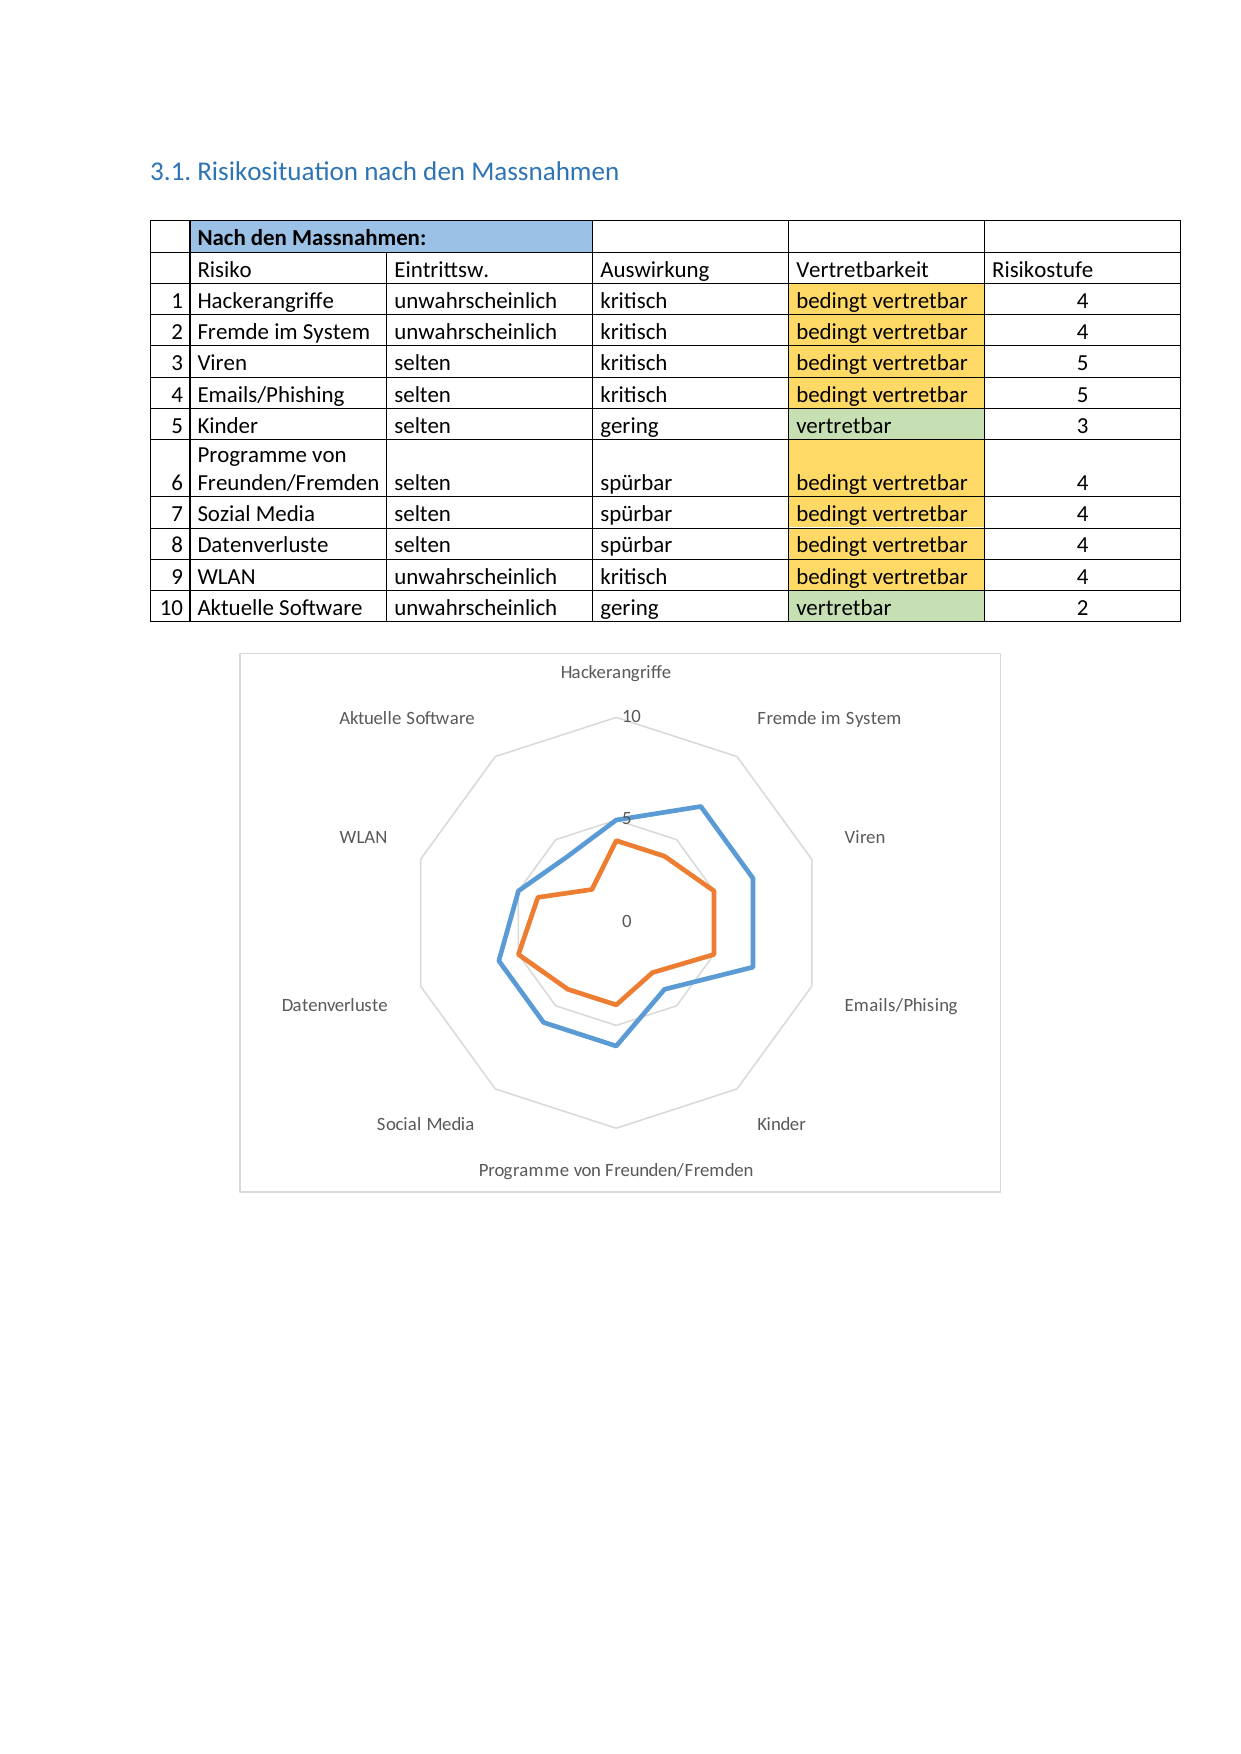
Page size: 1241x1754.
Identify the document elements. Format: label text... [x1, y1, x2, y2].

table_cell 2 [151, 315, 189, 345]
table_cell spürbar [593, 529, 788, 559]
table_cell spürbar [593, 497, 788, 527]
table_cell Vertretbarkeit [789, 253, 984, 283]
table_cell Fremde im System [191, 315, 386, 345]
subtitle 3.1. Risikosituation nach den Massnahmen [150, 154, 1090, 187]
table_cell Hackerangriffe [191, 284, 386, 314]
table_cell unwahrscheinlich [387, 591, 592, 621]
table_cell bedingt vertretbar [789, 346, 984, 377]
table_cell unwahrscheinlich [387, 560, 592, 590]
table_cell spürbar [593, 440, 788, 496]
table_cell bedingt vertretbar [789, 560, 984, 590]
table_cell selten [387, 346, 592, 377]
table_cell bedingt vertretbar [789, 284, 984, 314]
table_cell 10 [151, 591, 189, 621]
table_cell 6 [151, 440, 189, 496]
table_header Nach den Massnahmen: [191, 221, 592, 252]
table_cell bedingt vertretbar [789, 497, 984, 527]
table_cell 4 [985, 315, 1180, 345]
table_header [593, 221, 788, 252]
table_cell 5 [985, 346, 1180, 377]
table_cell 5 [151, 409, 189, 439]
table_cell Risiko [191, 253, 386, 283]
table_cell Datenverluste [191, 529, 386, 559]
table_cell Aktuelle Software [191, 591, 386, 621]
table_cell selten [387, 378, 592, 408]
table_cell vertretbar [789, 591, 984, 621]
table_cell gering [593, 409, 788, 439]
table_cell selten [387, 440, 592, 496]
table_cell 3 [151, 346, 189, 377]
table_cell 7 [151, 497, 189, 527]
table_cell 4 [985, 560, 1180, 590]
table_cell selten [387, 497, 592, 527]
table_cell bedingt vertretbar [789, 315, 984, 345]
table_cell kritisch [593, 315, 788, 345]
table_cell 2 [985, 591, 1180, 621]
table_cell Sozial Media [191, 497, 386, 527]
table_cell bedingt vertretbar [789, 440, 984, 496]
table_cell kritisch [593, 284, 788, 314]
table_header [985, 221, 1180, 252]
table_cell selten [387, 409, 592, 439]
table_cell 3 [985, 409, 1180, 439]
table_cell Programme von Freunden/Fremden [191, 440, 386, 496]
table_cell vertretbar [789, 409, 984, 439]
table_cell Kinder [191, 409, 386, 439]
table_cell 4 [151, 378, 189, 408]
table_cell selten [387, 529, 592, 559]
table_cell kritisch [593, 378, 788, 408]
table_cell Auswirkung [593, 253, 788, 283]
table_cell unwahrscheinlich [387, 315, 592, 345]
table_cell 5 [985, 378, 1180, 408]
table_cell 8 [151, 529, 189, 559]
table_cell Risikostufe [985, 253, 1180, 283]
table_cell 9 [151, 560, 189, 590]
table_cell 1 [151, 284, 189, 314]
table_cell 4 [985, 497, 1180, 527]
table_cell unwahrscheinlich [387, 284, 592, 314]
table_header [151, 221, 189, 252]
table_cell Viren [191, 346, 386, 377]
table_cell kritisch [593, 346, 788, 377]
table_cell WLAN [191, 560, 386, 590]
table_cell 4 [985, 529, 1180, 559]
table_cell [151, 253, 189, 283]
table_cell bedingt vertretbar [789, 529, 984, 559]
table_cell gering [593, 591, 788, 621]
table_cell 4 [985, 284, 1180, 314]
table_cell 4 [985, 440, 1180, 496]
table_cell Eintrittsw. [387, 253, 592, 283]
table_cell kritisch [593, 560, 788, 590]
table_header [789, 221, 984, 252]
table_cell Emails/Phishing [191, 378, 386, 408]
